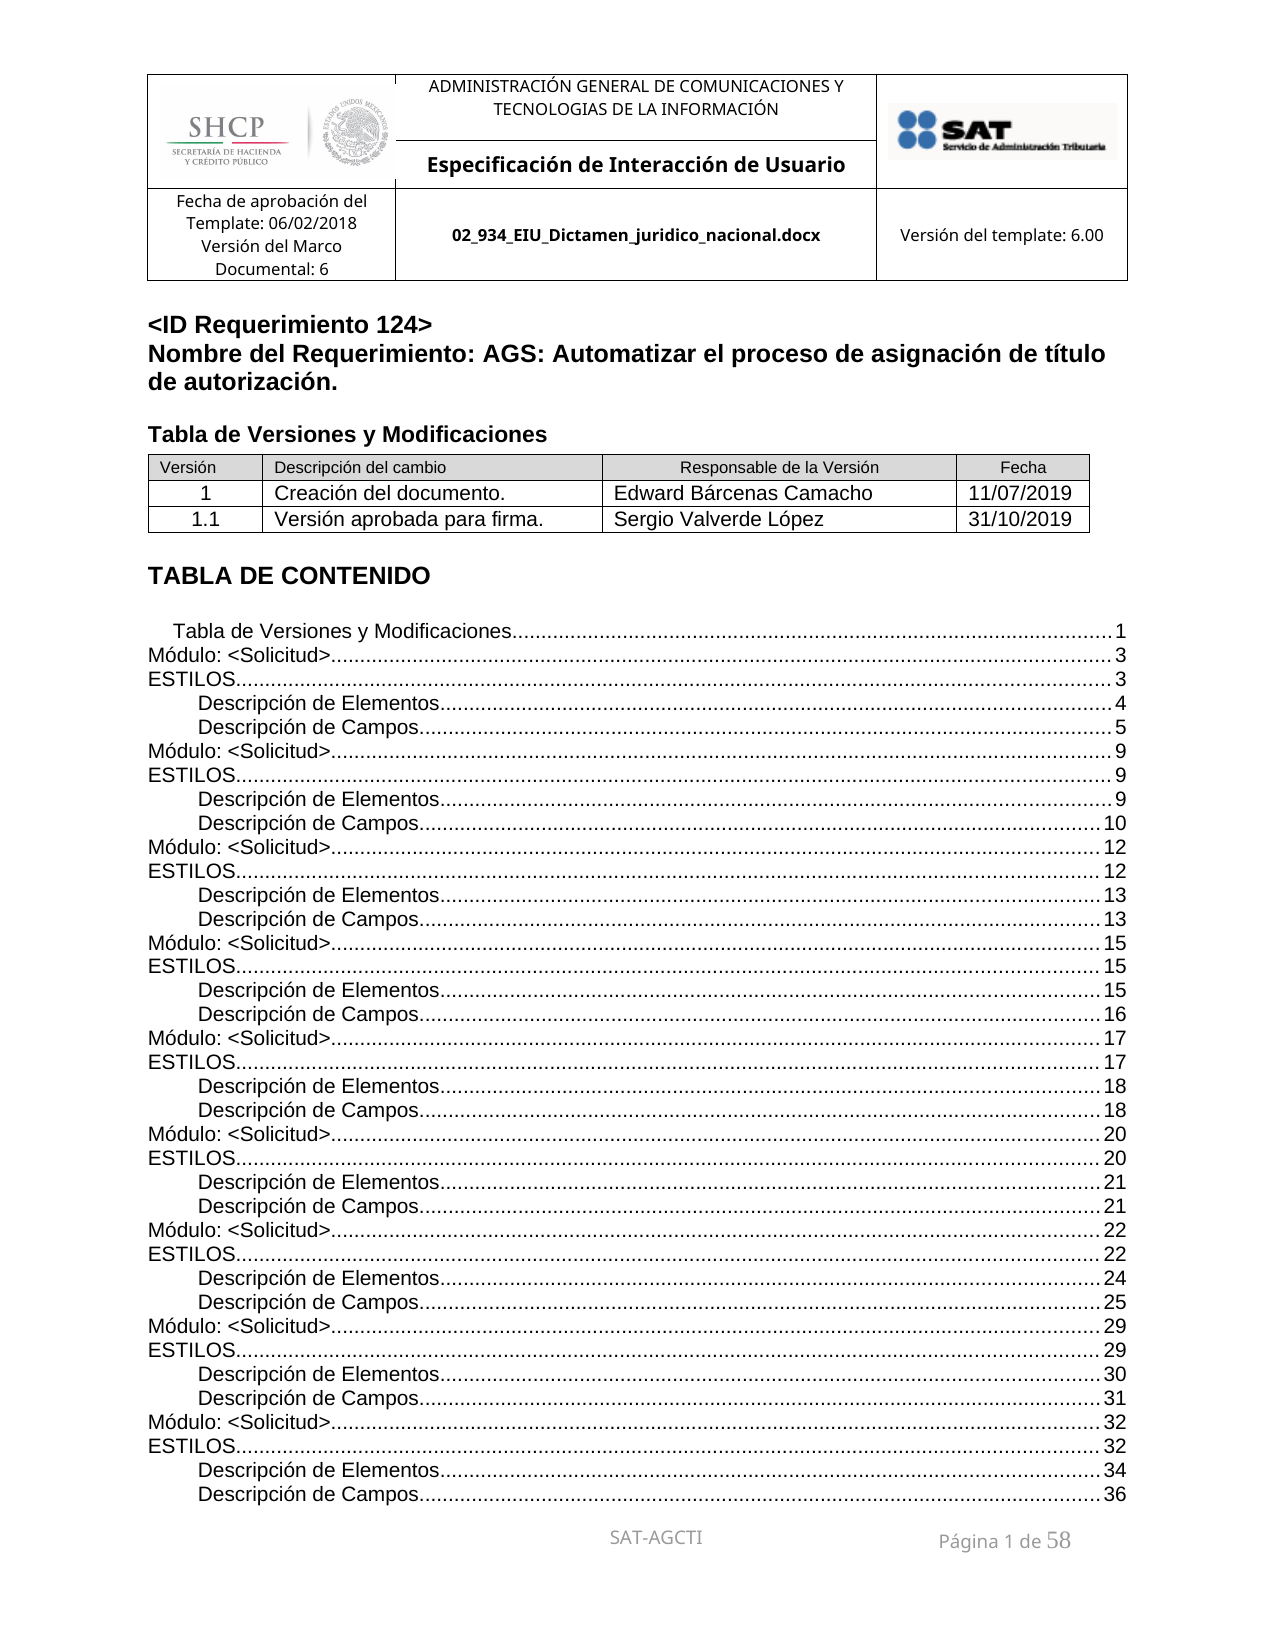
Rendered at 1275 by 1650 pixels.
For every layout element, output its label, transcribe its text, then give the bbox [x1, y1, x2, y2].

text ESTILOS 17 [148, 1050, 1127, 1074]
text Descripción de Elementos 34 [198, 1457, 1127, 1481]
text ESTILOS 32 [148, 1433, 1127, 1457]
table_cell Sergio Valverde López [603, 507, 956, 532]
table_cell Edward Bárcenas Camacho [603, 481, 956, 506]
table_cell 1.1 [149, 507, 262, 532]
text Descripción de Campos 36 [198, 1481, 1127, 1505]
text Módulo: <Solicitud> 22 [148, 1218, 1127, 1242]
text Descripción de Elementos 18 [198, 1074, 1127, 1098]
text Módulo: <Solicitud> 12 [148, 834, 1127, 858]
text ESTILOS 9 [148, 763, 1127, 787]
table_cell Creación del documento. [263, 481, 602, 506]
text Módulo: <Solicitud> 17 [148, 1026, 1127, 1050]
text <ID Requerimiento 124> [148, 310, 1127, 339]
text Descripción de Elementos 13 [198, 882, 1127, 906]
picture [887, 103, 1118, 160]
text Descripción de Elementos 21 [198, 1170, 1127, 1194]
table_cell 11/07/2019 [957, 481, 1089, 506]
text Módulo: <Solicitud> 20 [148, 1122, 1127, 1146]
text Descripción de Elementos 15 [198, 978, 1127, 1002]
text Descripción de Campos 10 [198, 811, 1127, 834]
text Descripción de Elementos 9 [198, 787, 1127, 811]
text Módulo: <Solicitud> 3 [148, 643, 1127, 667]
text Módulo: <Solicitud> 32 [148, 1409, 1127, 1433]
text Módulo: <Solicitud> 9 [148, 739, 1127, 763]
text Descripción de Campos 25 [198, 1290, 1127, 1314]
table_cell Versión aprobada para firma. [263, 507, 602, 532]
text Descripción de Campos 16 [198, 1002, 1127, 1026]
text Descripción de Elementos 30 [198, 1362, 1127, 1386]
picture [158, 84, 396, 179]
text Descripción de Elementos 24 [198, 1266, 1127, 1290]
text Descripción de Elementos 4 [198, 691, 1127, 715]
table_header Descripción del cambio [263, 455, 602, 480]
table_header Responsable de la Versión [603, 455, 956, 480]
table_header Fecha [957, 455, 1089, 480]
text Módulo: <Solicitud> 29 [148, 1314, 1127, 1338]
text Descripción de Campos 18 [198, 1098, 1127, 1122]
table_cell 1 [149, 481, 262, 506]
subtitle Tabla de Versiones y Modificaciones [148, 421, 1127, 447]
text Nombre del Requerimiento: AGS: Automatizar el proceso de asignación de título de autorización. [148, 339, 1127, 396]
text Módulo: <Solicitud> 15 [148, 930, 1127, 954]
text ESTILOS 20 [148, 1146, 1127, 1170]
text ESTILOS 29 [148, 1338, 1127, 1362]
text ESTILOS 22 [148, 1242, 1127, 1266]
text ESTILOS 15 [148, 954, 1127, 978]
text Descripción de Campos 31 [198, 1386, 1127, 1409]
text Descripción de Campos 5 [198, 715, 1127, 739]
text Descripción de Campos 13 [198, 906, 1127, 930]
text ESTILOS 3 [148, 667, 1127, 691]
table_cell 31/10/2019 [957, 507, 1089, 532]
table_header Versión [149, 455, 262, 480]
text ESTILOS 12 [148, 858, 1127, 882]
text TABLA DE CONTENIDO [148, 561, 1127, 590]
text Tabla de Versiones y Modificaciones 1 [173, 619, 1127, 643]
text Descripción de Campos 21 [198, 1194, 1127, 1218]
